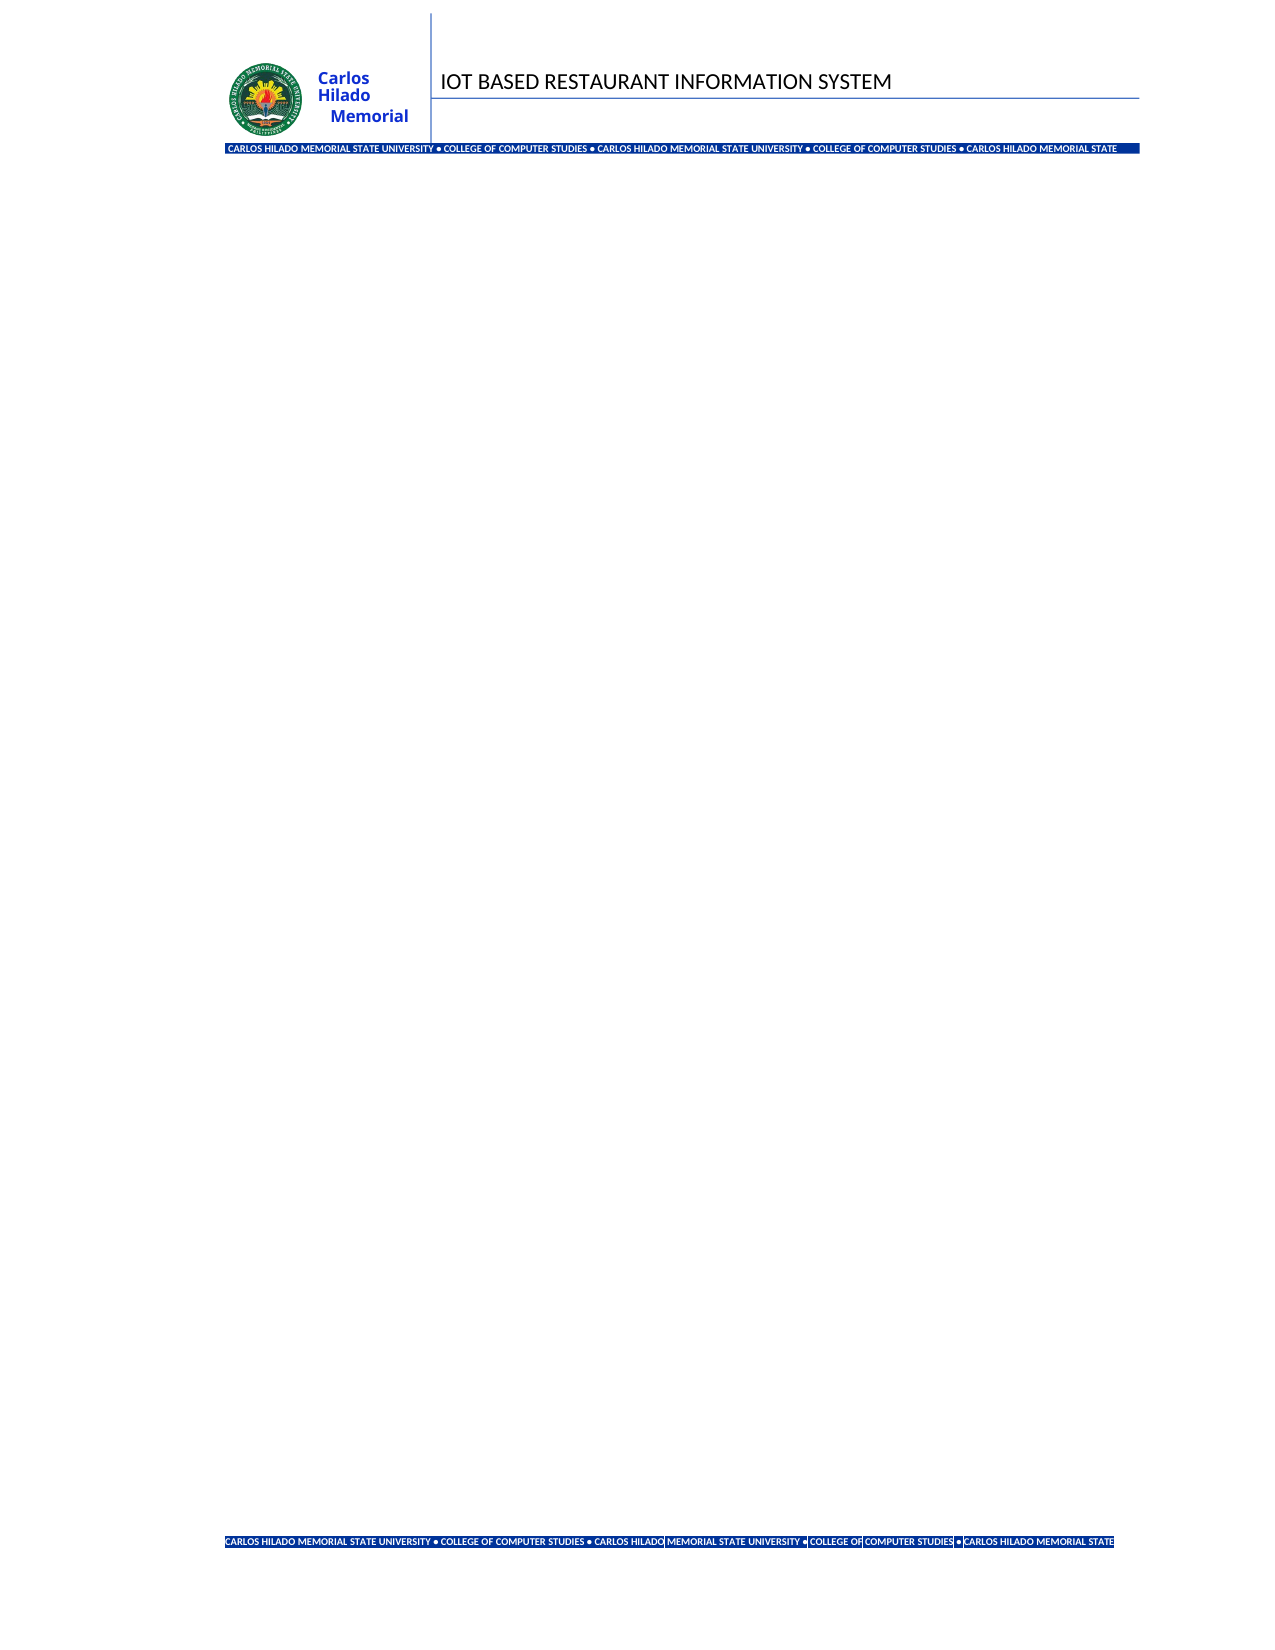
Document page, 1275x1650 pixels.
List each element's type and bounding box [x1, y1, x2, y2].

picture [229, 63, 302, 136]
